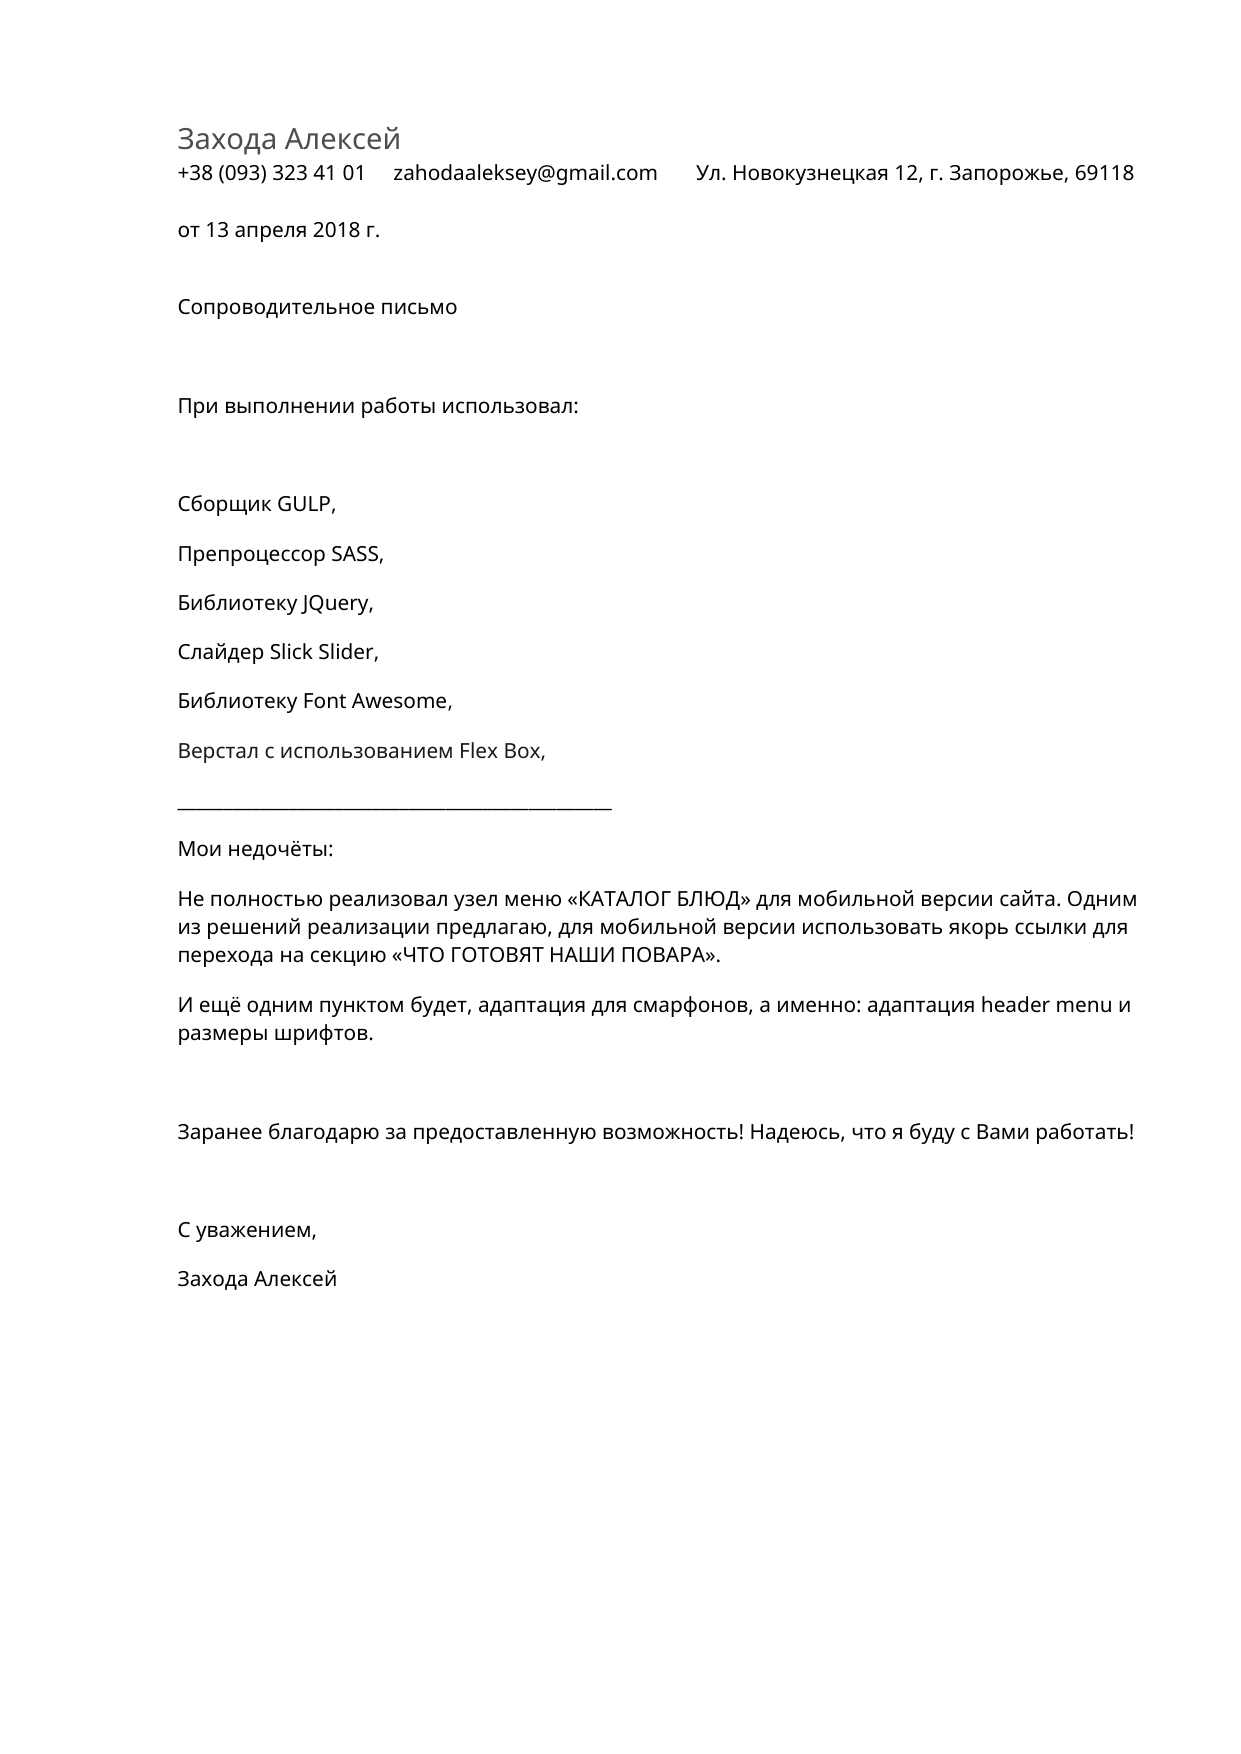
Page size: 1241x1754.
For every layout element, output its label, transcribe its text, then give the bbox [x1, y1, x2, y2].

text +38 (093) 323 41 01 zahodaaleksey@gmail.com Ул. Новокузнецкая 12, г. Запорожье, 69118 [177, 158, 1152, 186]
text Заранее благодарю за предоставленную возможность! Надеюсь, что я буду с Вами работать! [177, 1117, 1152, 1145]
text При выполнении работы использовал: [177, 391, 1152, 419]
text Захода Алексей [177, 118, 1152, 158]
text Библиотеку Font Awesome, [177, 687, 1152, 715]
text Верстал с использованием Flex Box, [177, 736, 1152, 764]
text Захода Алексей [177, 1264, 1152, 1293]
text от 13 апреля 2018 г. [177, 215, 1152, 243]
text Сопроводительное письмо [177, 292, 1152, 321]
text Препроцессор SASS, [177, 539, 1152, 567]
text И ещё одним пунктом будет, адаптация для смарфонов, а именно: адаптация header menu и размеры шрифтов. [177, 990, 1152, 1047]
text Сборщик GULP, [177, 489, 1152, 518]
text С уважением, [177, 1215, 1152, 1244]
text Библиотеку JQuery, [177, 588, 1152, 616]
text Слайдер Slick Slider, [177, 637, 1152, 666]
text Не полностью реализовал узел меню «КАТАЛОГ БЛЮД» для мобильной версии сайта. Одним из решений реализации предлагаю, для мобильной версии использовать якорь ссылки для перехода на секцию «ЧТО ГОТОВЯТ НАШИ ПОВАРА». [177, 884, 1152, 969]
text Мои недочёты: [177, 834, 1152, 863]
text _______________________________________________ [177, 785, 1152, 813]
